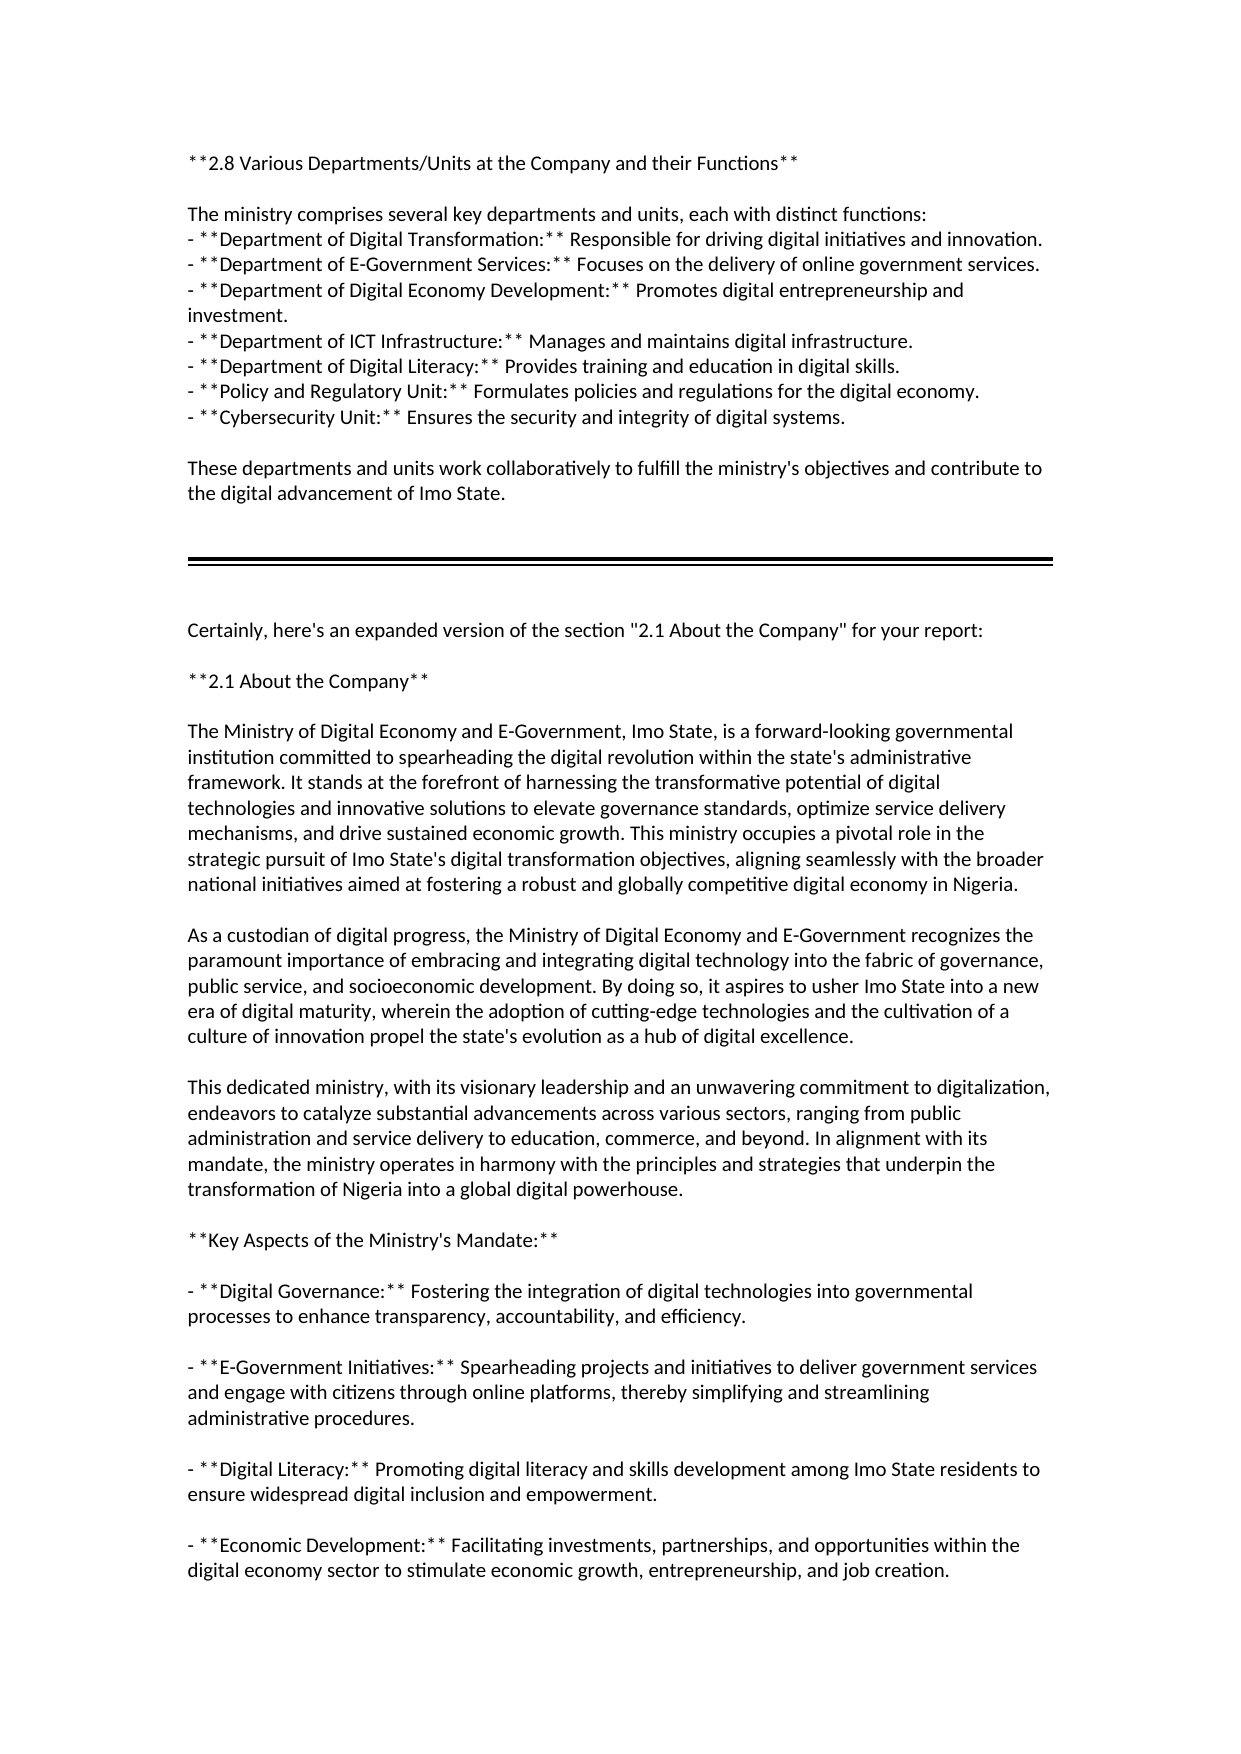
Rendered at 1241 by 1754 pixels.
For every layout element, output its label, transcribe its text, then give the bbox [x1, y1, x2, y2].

text - **Department of E-Government Services:** Focuses on the delivery of online government services. [187, 252, 1053, 277]
text The ministry comprises several key departments and units, each with distinct functions: [187, 201, 1053, 226]
text As a custodian of digital progress, the Ministry of Digital Economy and E-Government recognizes the paramount importance of embracing and integrating digital technology into the fabric of governance, public service, and socioeconomic development. By doing so, it aspires to usher Imo State into a new era of digital maturity, wherein the adoption of cutting-edge technologies and the cultivation of a culture of innovation propel the state's evolution as a hub of digital excellence. [187, 922, 1053, 1049]
text - **E-Government Initiatives:** Spearheading projects and initiatives to deliver government services and engage with citizens through online platforms, thereby simplifying and streamlining administrative procedures. [187, 1354, 1053, 1430]
text Certainly, here's an expanded version of the section "2.1 About the Company" for your report: [187, 617, 1053, 642]
text - **Cybersecurity Unit:** Ensures the security and integrity of digital systems. [187, 404, 1053, 429]
text - **Department of Digital Transformation:** Responsible for driving digital initiatives and innovation. [187, 226, 1053, 252]
text - **Department of Digital Economy Development:** Promotes digital entrepreneurship and investment. [187, 277, 1053, 328]
text **2.8 Various Departments/Units at the Company and their Functions** [187, 150, 1053, 175]
text These departments and units work collaboratively to fulfill the ministry's objectives and contribute to the digital advancement of Imo State. [187, 455, 1053, 506]
text **2.1 About the Company** [187, 668, 1053, 693]
text - **Digital Literacy:** Promoting digital literacy and skills development among Imo State residents to ensure widespread digital inclusion and empowerment. [187, 1456, 1053, 1507]
text - **Department of ICT Infrastructure:** Manages and maintains digital infrastructure. [187, 328, 1053, 353]
text - **Digital Governance:** Fostering the integration of digital technologies into governmental processes to enhance transparency, accountability, and efficiency. [187, 1278, 1053, 1329]
text This dedicated ministry, with its visionary leadership and an unwavering commitment to digitalization, endeavors to catalyze substantial advancements across various sectors, ranging from public administration and service delivery to education, commerce, and beyond. In alignment with its mandate, the ministry operates in harmony with the principles and strategies that underpin the transformation of Nigeria into a global digital powerhouse. [187, 1074, 1053, 1202]
text - **Economic Development:** Facilitating investments, partnerships, and opportunities within the digital economy sector to stimulate economic growth, entrepreneurship, and job creation. [187, 1532, 1053, 1583]
text The Ministry of Digital Economy and E-Government, Imo State, is a forward-looking governmental institution committed to spearheading the digital revolution within the state's administrative framework. It stands at the forefront of harnessing the transformative potential of digital technologies and innovative solutions to elevate governance standards, optimize service delivery mechanisms, and drive sustained economic growth. This ministry occupies a pivotal role in the strategic pursuit of Imo State's digital transformation objectives, aligning seamlessly with the broader national initiatives aimed at fostering a robust and globally competitive digital economy in Nigeria. [187, 719, 1053, 897]
text - **Department of Digital Literacy:** Provides training and education in digital skills. [187, 353, 1053, 379]
text - **Policy and Regulatory Unit:** Formulates policies and regulations for the digital economy. [187, 379, 1053, 404]
text **Key Aspects of the Ministry's Mandate:** [187, 1227, 1053, 1252]
